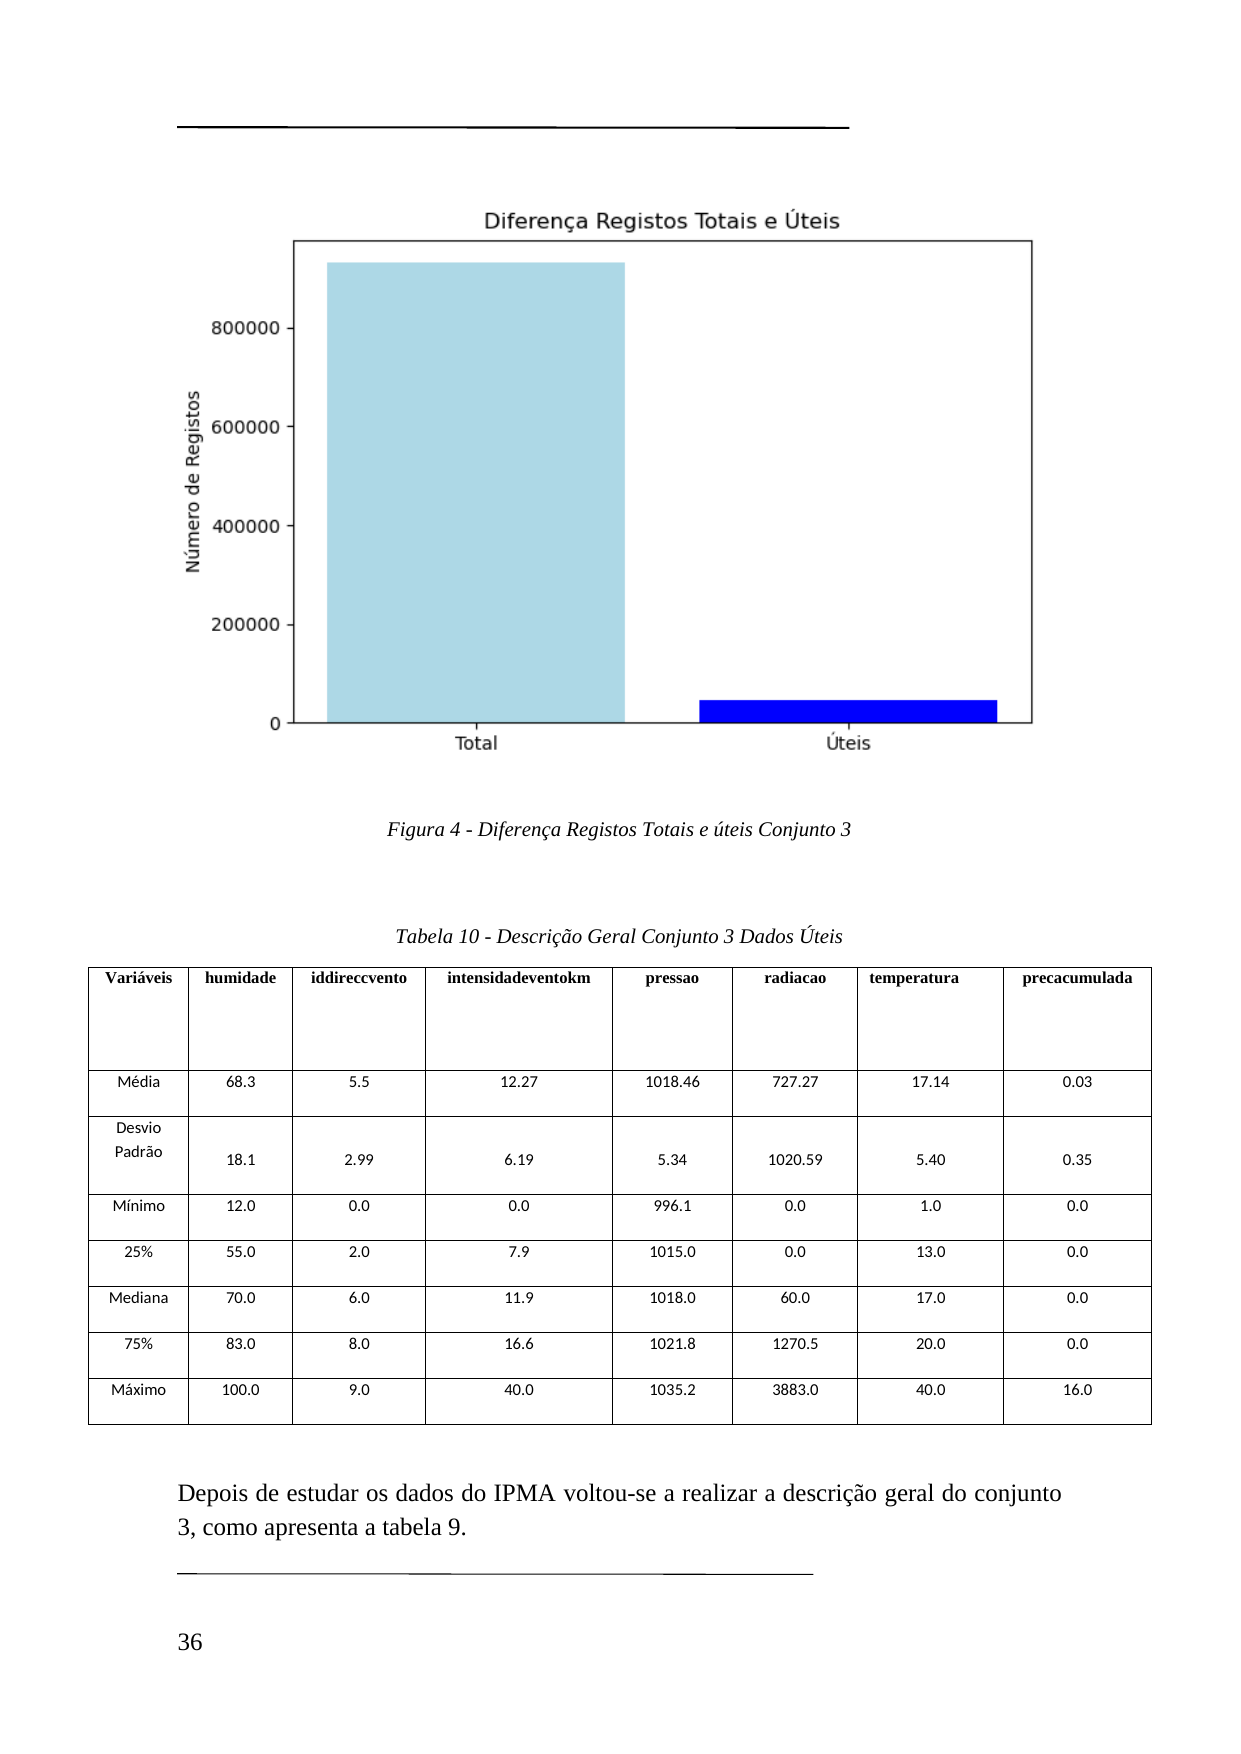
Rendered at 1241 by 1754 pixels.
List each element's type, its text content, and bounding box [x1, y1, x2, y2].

table_header humidade [189, 968, 292, 1070]
table_header precacumulada [1004, 968, 1151, 1070]
table_cell 0.0 [733, 1241, 857, 1286]
table_cell 1015.0 [613, 1241, 732, 1286]
table_cell 8.0 [293, 1333, 425, 1378]
table_cell 1018.46 [613, 1071, 732, 1116]
table_cell 0.35 [1004, 1117, 1151, 1194]
table_cell 1021.8 [613, 1333, 732, 1378]
table_cell 12.27 [426, 1071, 612, 1116]
table_cell 0.03 [1004, 1071, 1151, 1116]
table_cell 0.0 [1004, 1287, 1151, 1332]
table_cell 6.0 [293, 1287, 425, 1332]
table_cell 25% [89, 1241, 188, 1286]
table_cell 996.1 [613, 1195, 732, 1240]
table_cell 727.27 [733, 1071, 857, 1116]
table_cell 40.0 [858, 1379, 1003, 1423]
table_cell 2.99 [293, 1117, 425, 1194]
table_cell 55.0 [189, 1241, 292, 1286]
table_cell 1020.59 [733, 1117, 857, 1194]
table_cell 16.0 [1004, 1379, 1151, 1423]
table_header Variáveis [89, 968, 188, 1070]
table_header iddireccvento [293, 968, 425, 1070]
table_cell Desvio Padrão [89, 1117, 188, 1194]
table_cell 1.0 [858, 1195, 1003, 1240]
table_cell 0.0 [733, 1195, 857, 1240]
table_header intensidadeventokm [426, 968, 612, 1070]
table_cell 0.0 [426, 1195, 612, 1240]
table_cell 1035.2 [613, 1379, 732, 1423]
table_cell 70.0 [189, 1287, 292, 1332]
table_cell 100.0 [189, 1379, 292, 1423]
table_cell 1270.5 [733, 1333, 857, 1378]
table_cell 0.0 [293, 1195, 425, 1240]
text Tabela 10 - Descrição Geral Conjunto 3 Dados Úteis [177, 924, 1063, 948]
text Depois de estudar os dados do IPMA voltou-se a realizar a descrição geral do conjunto 3, como apresenta a tabela 9. [177, 1478, 1063, 1541]
table_cell Mínimo [89, 1195, 188, 1240]
table_cell 12.0 [189, 1195, 292, 1240]
table_cell Mediana [89, 1287, 188, 1332]
table_cell 16.6 [426, 1333, 612, 1378]
table_header pressao [613, 968, 732, 1070]
table_cell 13.0 [858, 1241, 1003, 1286]
table_cell 0.0 [1004, 1195, 1151, 1240]
table_cell 17.14 [858, 1071, 1003, 1116]
table_cell 6.19 [426, 1117, 612, 1194]
table_cell 83.0 [189, 1333, 292, 1378]
table_cell 11.9 [426, 1287, 612, 1332]
table_cell 20.0 [858, 1333, 1003, 1378]
table_cell 0.0 [1004, 1241, 1151, 1286]
table_cell 3883.0 [733, 1379, 857, 1423]
table_header temperatura [858, 968, 1003, 1070]
table_cell 2.0 [293, 1241, 425, 1286]
table_cell 5.5 [293, 1071, 425, 1116]
table_cell 18.1 [189, 1117, 292, 1194]
table_cell 1018.0 [613, 1287, 732, 1332]
table_cell 5.40 [858, 1117, 1003, 1194]
table_cell Máximo [89, 1379, 188, 1423]
table_cell 75% [89, 1333, 188, 1378]
table_cell 9.0 [293, 1379, 425, 1423]
table_cell 7.9 [426, 1241, 612, 1286]
table_cell 0.0 [1004, 1333, 1151, 1378]
table_cell 60.0 [733, 1287, 857, 1332]
table_cell Média [89, 1071, 188, 1116]
table_cell 40.0 [426, 1379, 612, 1423]
table_cell 5.34 [613, 1117, 732, 1194]
picture [177, 179, 1063, 759]
table_cell 68.3 [189, 1071, 292, 1116]
table_cell 17.0 [858, 1287, 1003, 1332]
table_header radiacao [733, 968, 857, 1070]
